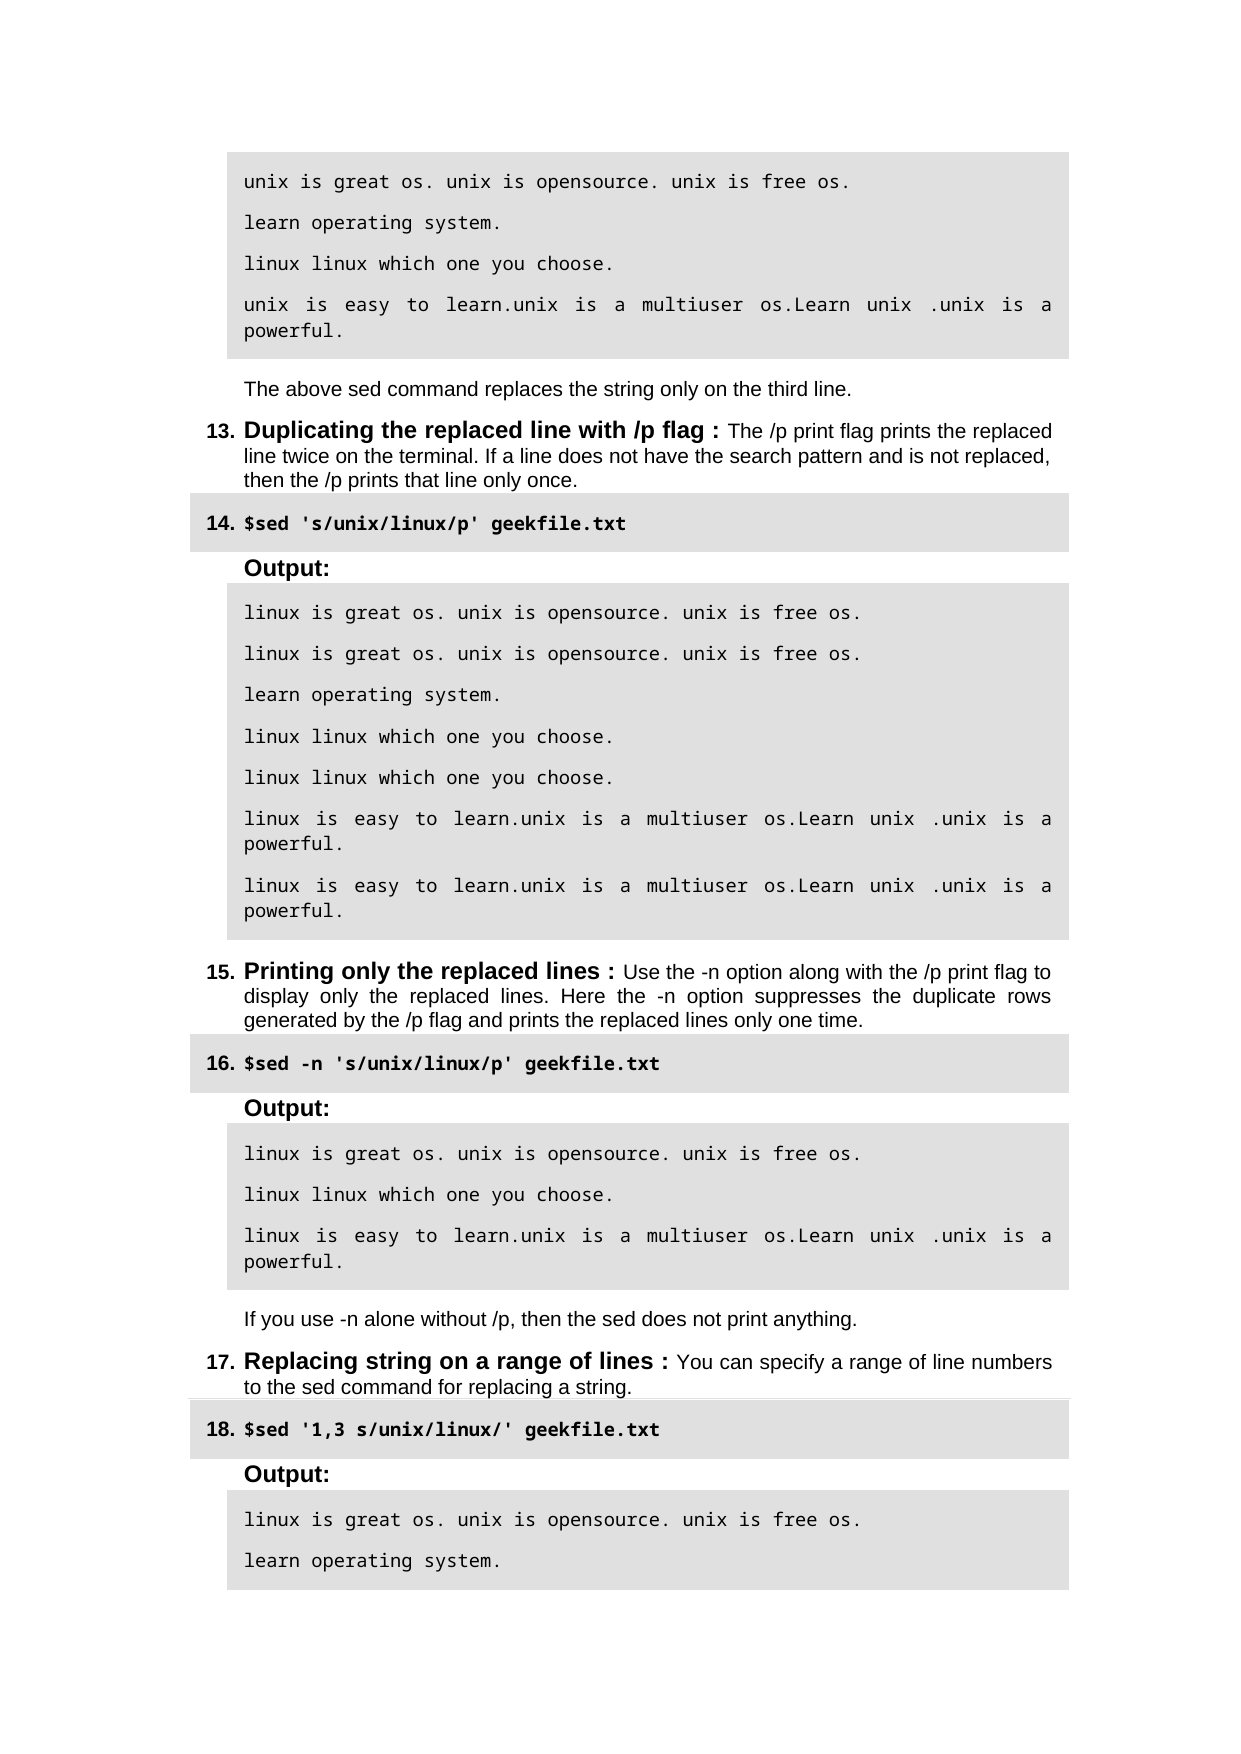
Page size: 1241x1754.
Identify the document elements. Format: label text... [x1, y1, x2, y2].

text linux linux which one you choose. [227, 705, 1069, 746]
text linux is great os. unix is opensource. unix is free os. [227, 1123, 1069, 1163]
list Duplicating the replaced line with /p flag : The /p print flag prints the replaced line twice on the terminal. If a line does not have the search pattern and is not replaced, then the /p prints that line only once. [206, 416, 1053, 492]
list $sed -n 's/unix/linux/p' geekfile.txt [190, 1034, 1069, 1093]
text linux linux which one you choose. [227, 746, 1069, 787]
text learn operating system. [227, 191, 1069, 232]
text linux linux which one you choose. [227, 1163, 1069, 1204]
list Replacing string on a range of lines : You can specify a range of line numbers to the sed command for replacing a string. [206, 1347, 1053, 1398]
text linux is easy to learn.unix is a multiuser os.Learn unix .unix is a powerful. [227, 1204, 1069, 1290]
text linux is easy to learn.unix is a multiuser os.Learn unix .unix is a powerful. [227, 854, 1069, 940]
text linux is great os. unix is opensource. unix is free os. [227, 622, 1069, 663]
text If you use -n alone without /p, then the sed does not print anything. [244, 1307, 1053, 1331]
list Printing only the replaced lines : Use the -n option along with the /p print flag to display only the replaced lines. Here the -n option suppresses the duplicate rows generated by the /p flag and prints the replaced lines only one time. [206, 957, 1053, 1032]
text Output: [244, 1460, 1053, 1488]
list $sed 's/unix/linux/p' geekfile.txt [190, 493, 1069, 552]
text learn operating system. [227, 1529, 1069, 1590]
text linux linux which one you choose. [227, 232, 1069, 273]
text unix is great os. unix is opensource. unix is free os. [227, 152, 1069, 191]
text linux is great os. unix is opensource. unix is free os. [227, 583, 1069, 622]
list $sed '1,3 s/unix/linux/' geekfile.txt [190, 1400, 1069, 1459]
text linux is great os. unix is opensource. unix is free os. [227, 1490, 1069, 1529]
text The above sed command replaces the string only on the third line. [244, 377, 1053, 401]
text linux is easy to learn.unix is a multiuser os.Learn unix .unix is a powerful. [227, 787, 1069, 854]
text Output: [244, 1094, 1053, 1122]
text unix is easy to learn.unix is a multiuser os.Learn unix .unix is a powerful. [227, 273, 1069, 359]
text learn operating system. [227, 663, 1069, 705]
text Output: [244, 554, 1053, 581]
